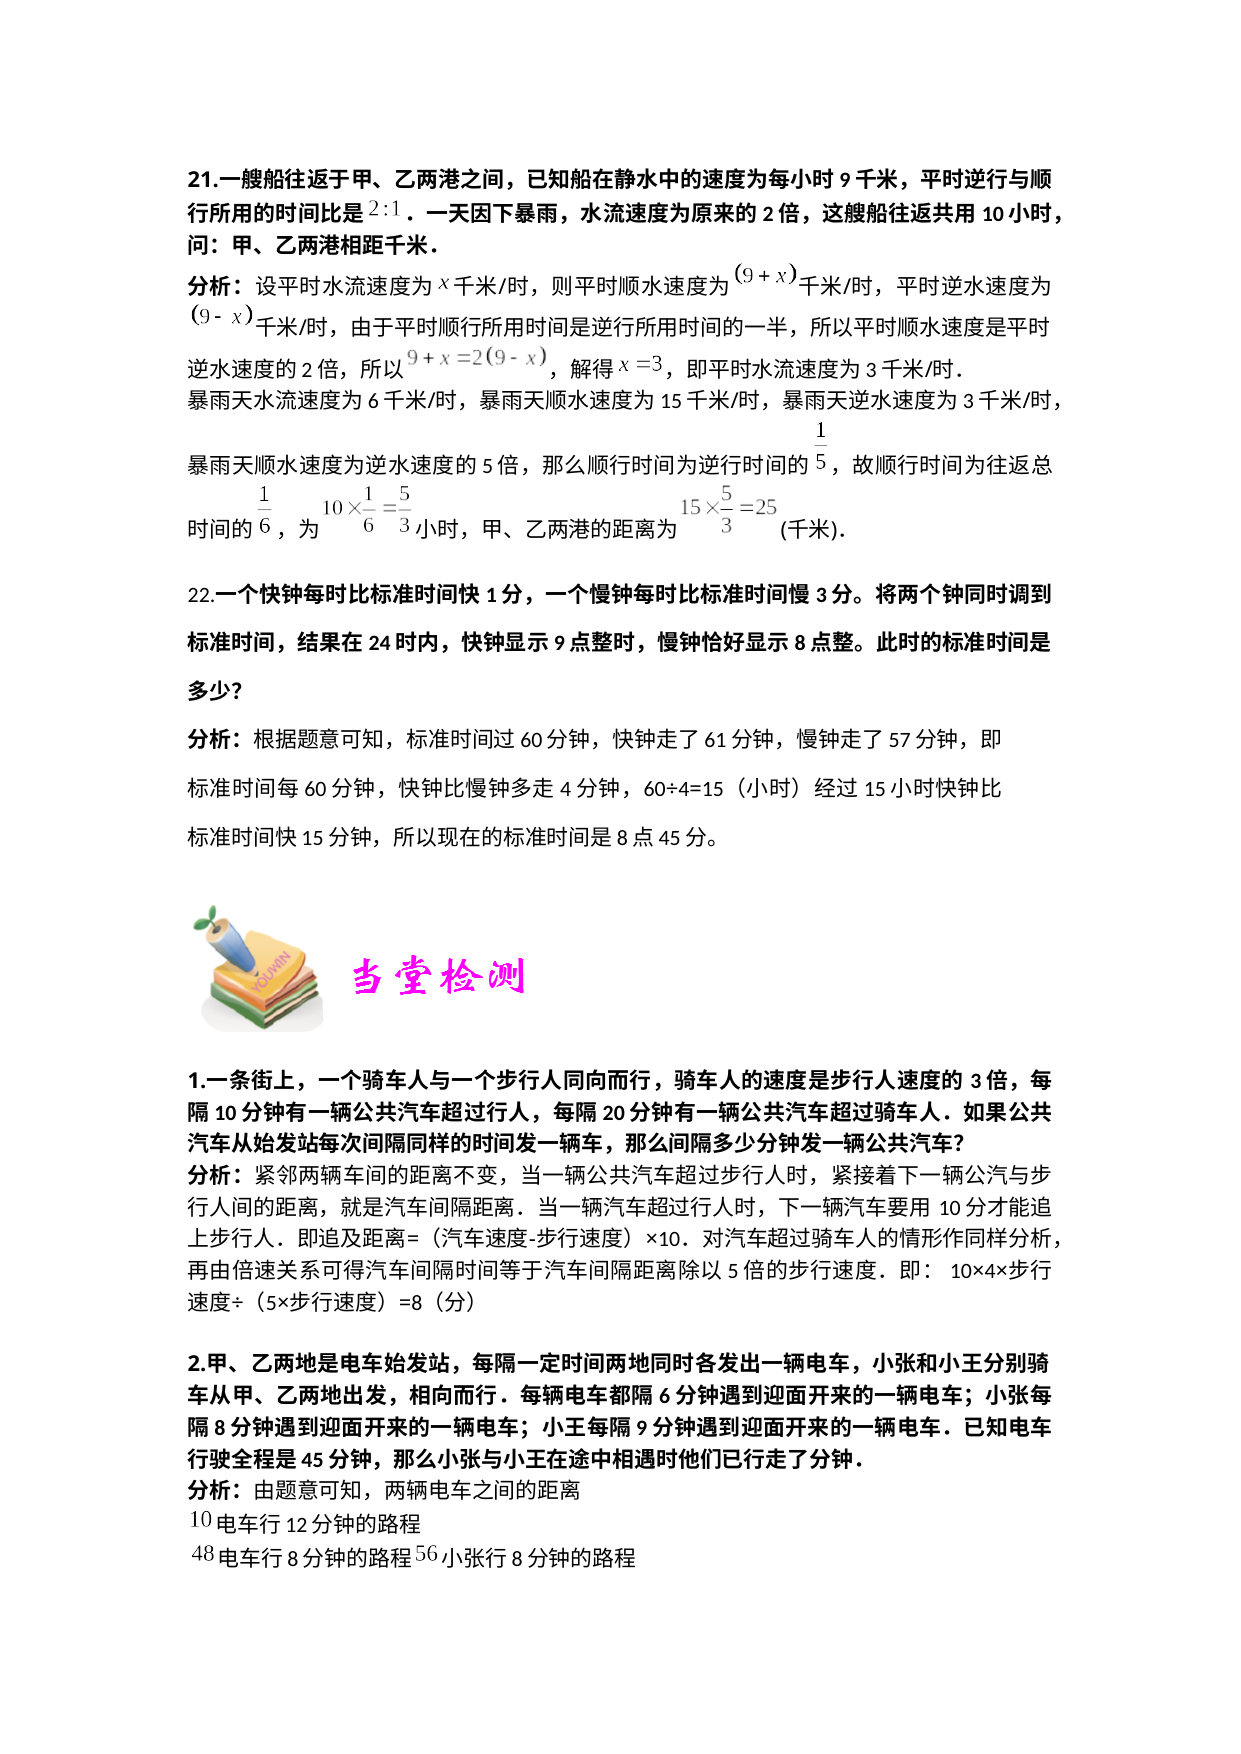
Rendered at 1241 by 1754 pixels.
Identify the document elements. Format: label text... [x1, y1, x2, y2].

text 分析：根据题意可知，标准时间过60分钟，快钟走了61分钟，慢钟走了57分钟，即标准时间每60分钟，快钟比慢钟多走4分钟，60÷4=15（小时）经过15小时快钟比标准时间快15分钟，所以现在的标准时间是8点45分。 [187, 722, 1002, 852]
picture [187, 900, 532, 1032]
text 1.一条街上，一个骑车人与一个步行人同向而行，骑车人的速度是步行人速度的3倍，每隔10分钟有一辆公共汽车超过行人，每隔20分钟有一辆公共汽车超过骑车人．如果公共汽车从始发站每次间隔同样的时间发一辆车，那么间隔多少分钟发一辆公共汽车？ [187, 1063, 1053, 1158]
text 分析：设平时水流速度为千米/时，则平时顺水速度为千米/时，平时逆水速度为千米/时，由于平时顺行所用时间是逆行所用时间的一半，所以平时顺水速度是平时逆水速度的2倍，所以，解得，即平时水流速度为3千米/时． [187, 259, 1053, 383]
text 分析：由题意可知，两辆电车之间的距离 [187, 1473, 1053, 1505]
text 2.甲、乙两地是电车始发站，每隔一定时间两地同时各发出一辆电车，小张和小王分别骑车从甲、乙两地出发，相向而行．每辆电车都隔6分钟遇到迎面开来的一辆电车；小张每隔8分钟遇到迎面开来的一辆电车；小王每隔9分钟遇到迎面开来的一辆电车．已知电车行驶全程是45分钟，那么小张与小王在途中相遇时他们已行走了分钟． [187, 1346, 1053, 1473]
text 22.一个快钟每时比标准时间快1分，一个慢钟每时比标准时间慢3分。将两个钟同时调到标准时间，结果在24时内，快钟显示9点整时，慢钟恰好显示8点整。此时的标准时间是多少？ [187, 576, 1053, 706]
text 分析：紧邻两辆车间的距离不变，当一辆公共汽车超过步行人时，紧接着下一辆公汽与步行人间的距离，就是汽车间隔距离．当一辆汽车超过行人时，下一辆汽车要用10分才能追上步行人．即追及距离=（汽车速度-步行速度）×10．对汽车超过骑车人的情形作同样分析，再由倍速关系可得汽车间隔时间等于汽车间隔距离除以5倍的步行速度．即： 10×4×步行速度÷（5×步行速度）=8（分） [187, 1158, 1053, 1317]
text 电车行12分钟的路程 [187, 1505, 1053, 1539]
text 21.一艘船往返于甲、乙两港之间，已知船在静水中的速度为每小时9千米，平时逆行与顺行所用的时间比是．一天因下暴雨，水流速度为原来的2倍，这艘船往返共用10小时，问：甲、乙两港相距千米． [187, 162, 1053, 259]
text 电车行8分钟的路程小张行8分钟的路程 [187, 1539, 1053, 1573]
text 暴雨天水流速度为6千米/时，暴雨天顺水速度为15千米/时，暴雨天逆水速度为3千米/时，暴雨天顺水速度为逆水速度的5倍，那么顺行时间为逆行时间的，故顺行时间为往返总时间的，为小时，甲、乙两港的距离为(千米)． [187, 383, 1053, 544]
